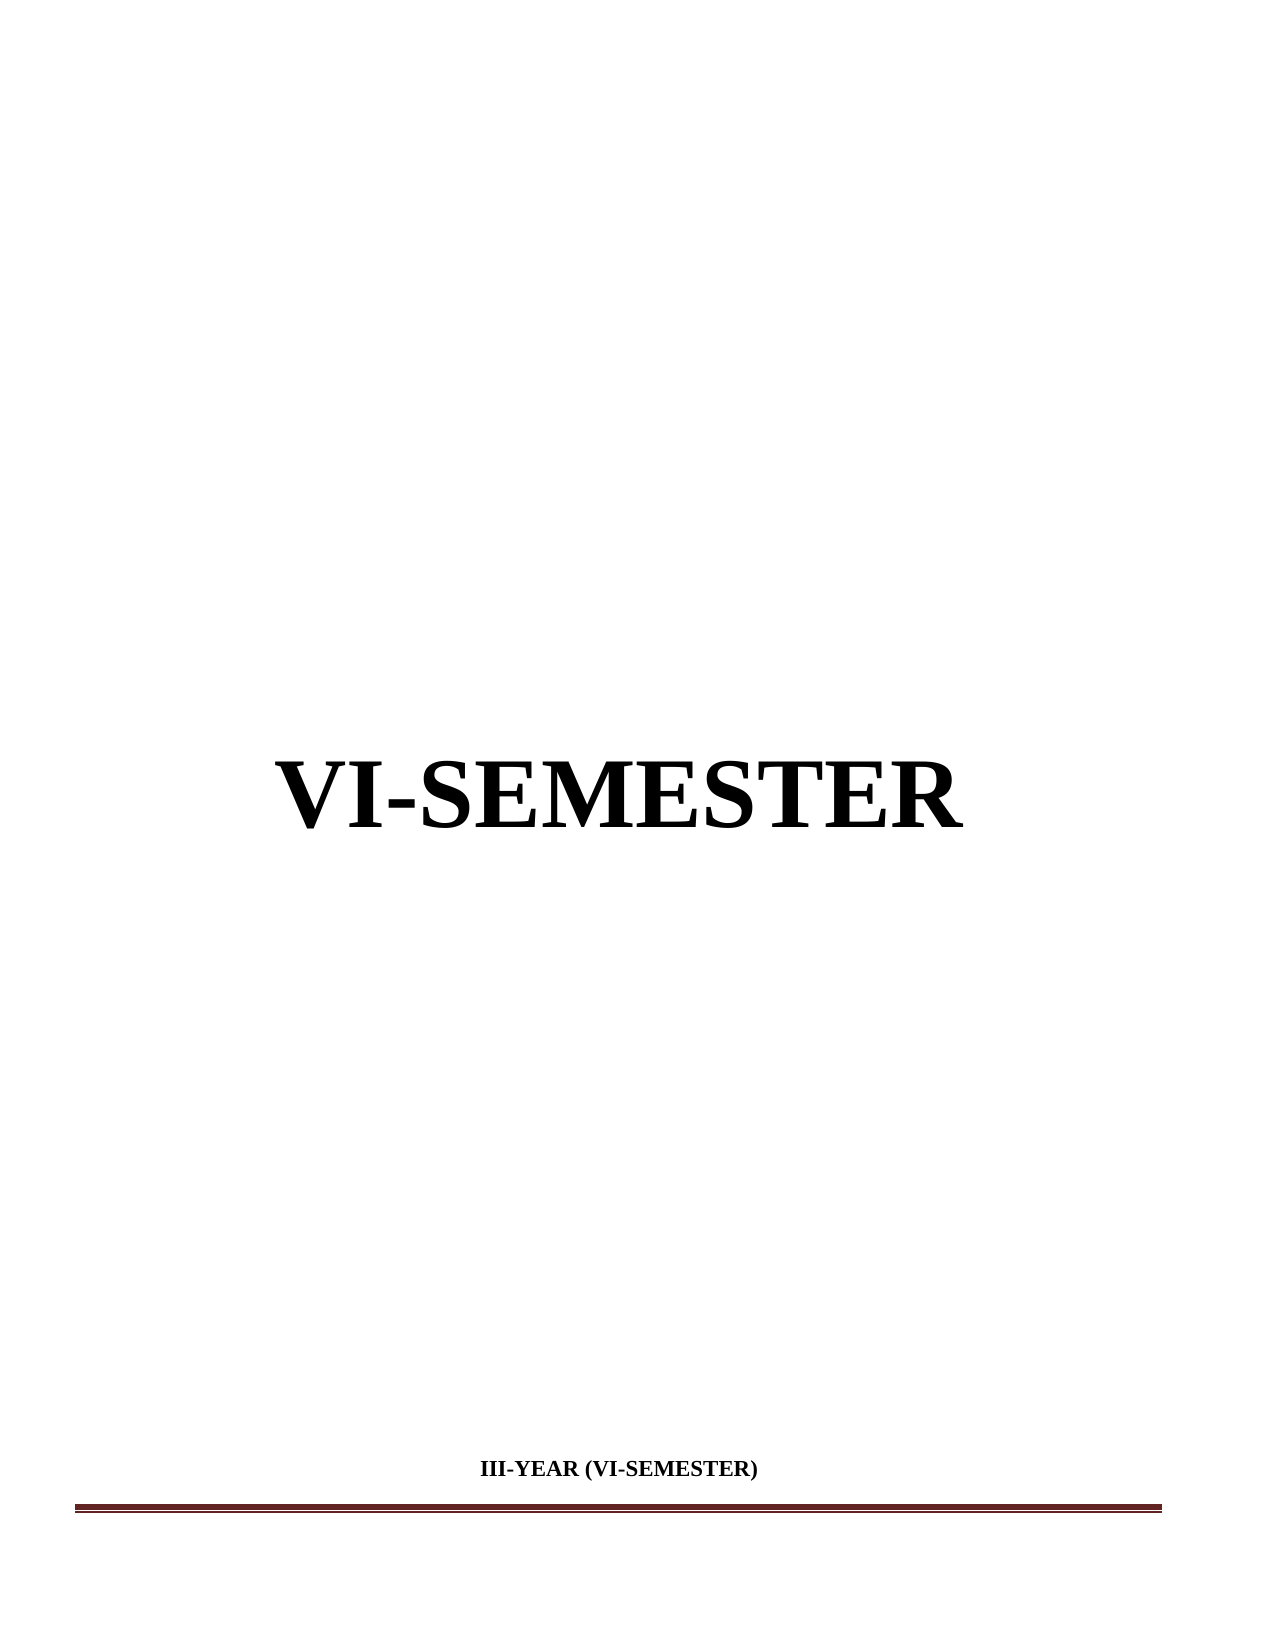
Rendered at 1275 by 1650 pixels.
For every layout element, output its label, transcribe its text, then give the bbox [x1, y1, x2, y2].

text III-YEAR (VI-SEMESTER) [75, 1455, 1162, 1481]
text VI-SEMESTER [75, 734, 1162, 849]
